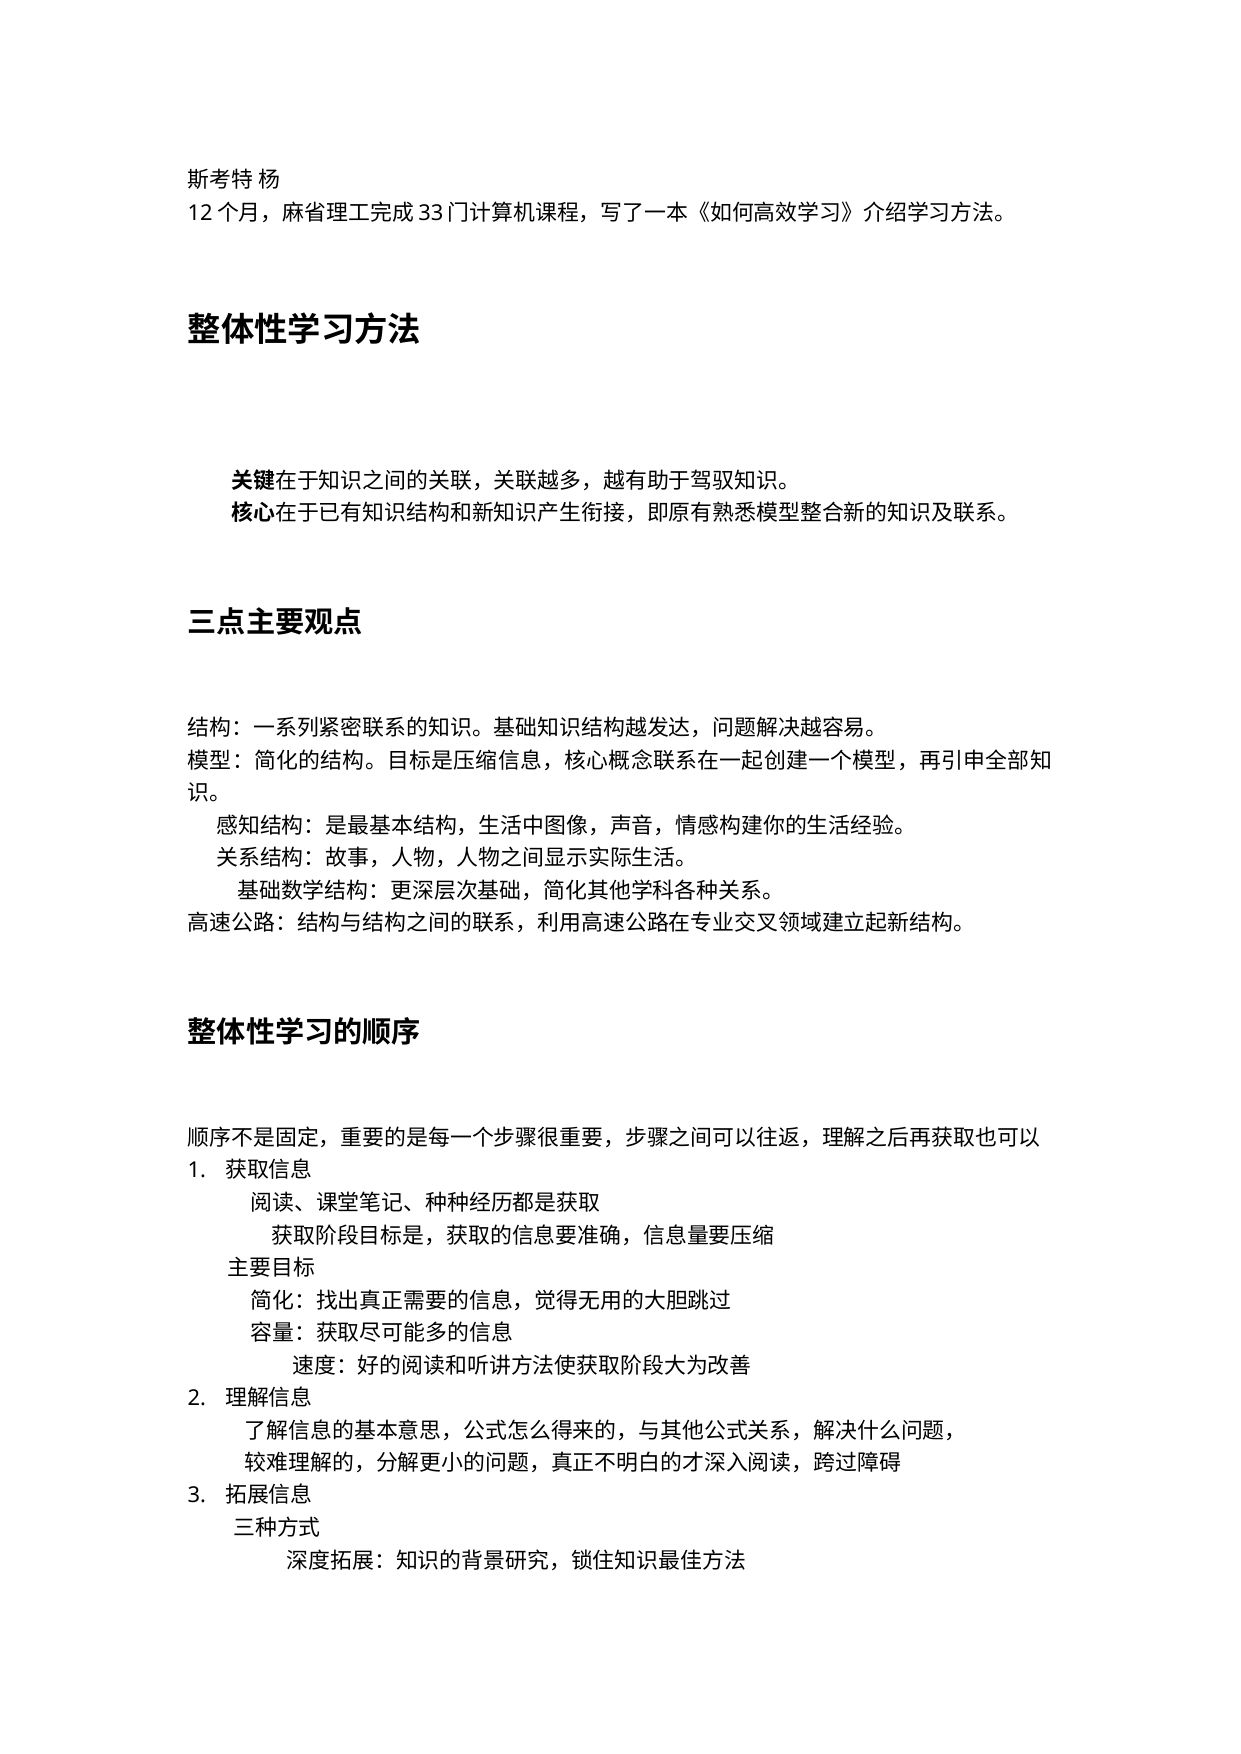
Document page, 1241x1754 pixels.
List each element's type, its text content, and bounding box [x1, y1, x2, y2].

text 关键在于知识之间的关联，关联越多，越有助于驾驭知识。 [187, 462, 1053, 495]
text 阅读、课堂笔记、种种经历都是获取 [187, 1185, 1053, 1217]
text 基础数学结构：更深层次基础，简化其他学科各种关系。 [187, 872, 1053, 905]
list 拓展信息 [187, 1477, 1053, 1510]
text 顺序不是固定，重要的是每一个步骤很重要，步骤之间可以往返，理解之后再获取也可以 [187, 1120, 1053, 1152]
text 速度：好的阅读和听讲方法使获取阶段大为改善 [187, 1347, 1053, 1380]
text 核心在于已有知识结构和新知识产生衔接，即原有熟悉模型整合新的知识及联系。 [187, 495, 1053, 527]
text 斯考特 杨 [187, 162, 1053, 194]
text 高速公路：结构与结构之间的联系，利用高速公路在专业交叉领域建立起新结构。 [187, 905, 1053, 937]
text 结构：一系列紧密联系的知识。基础知识结构越发达，问题解决越容易。 [187, 710, 1053, 742]
text 深度拓展：知识的背景研究，锁住知识最佳方法 [275, 1542, 1053, 1575]
text 较难理解的，分解更小的问题，真正不明白的才深入阅读，跨过障碍 [187, 1445, 1053, 1477]
text 12个月，麻省理工完成33门计算机课程，写了一本《如何高效学习》介绍学习方法。 [187, 194, 1053, 227]
text 感知结构：是最基本结构，生活中图像，声音，情感构建你的生活经验。 [187, 807, 1053, 840]
subtitle 三点主要观点 [187, 587, 1053, 652]
text 模型：简化的结构。目标是压缩信息，核心概念联系在一起创建一个模型，再引申全部知识。 [187, 742, 1053, 807]
text 主要目标 [187, 1250, 1053, 1282]
subtitle 整体性学习方法 [187, 295, 1053, 360]
subtitle 整体性学习的顺序 [187, 997, 1053, 1062]
text 关系结构：故事，人物，人物之间显示实际生活。 [187, 840, 1053, 872]
text 获取阶段目标是，获取的信息要准确，信息量要压缩 [187, 1217, 1053, 1250]
text 简化：找出真正需要的信息，觉得无用的大胆跳过 [187, 1282, 1053, 1315]
text 容量：获取尽可能多的信息 [187, 1315, 1053, 1347]
text 了解信息的基本意思，公式怎么得来的，与其他公式关系，解决什么问题， [187, 1412, 1053, 1445]
list 获取信息 [187, 1152, 1053, 1185]
text 三种方式 [187, 1510, 1053, 1542]
list 理解信息 [187, 1380, 1053, 1412]
